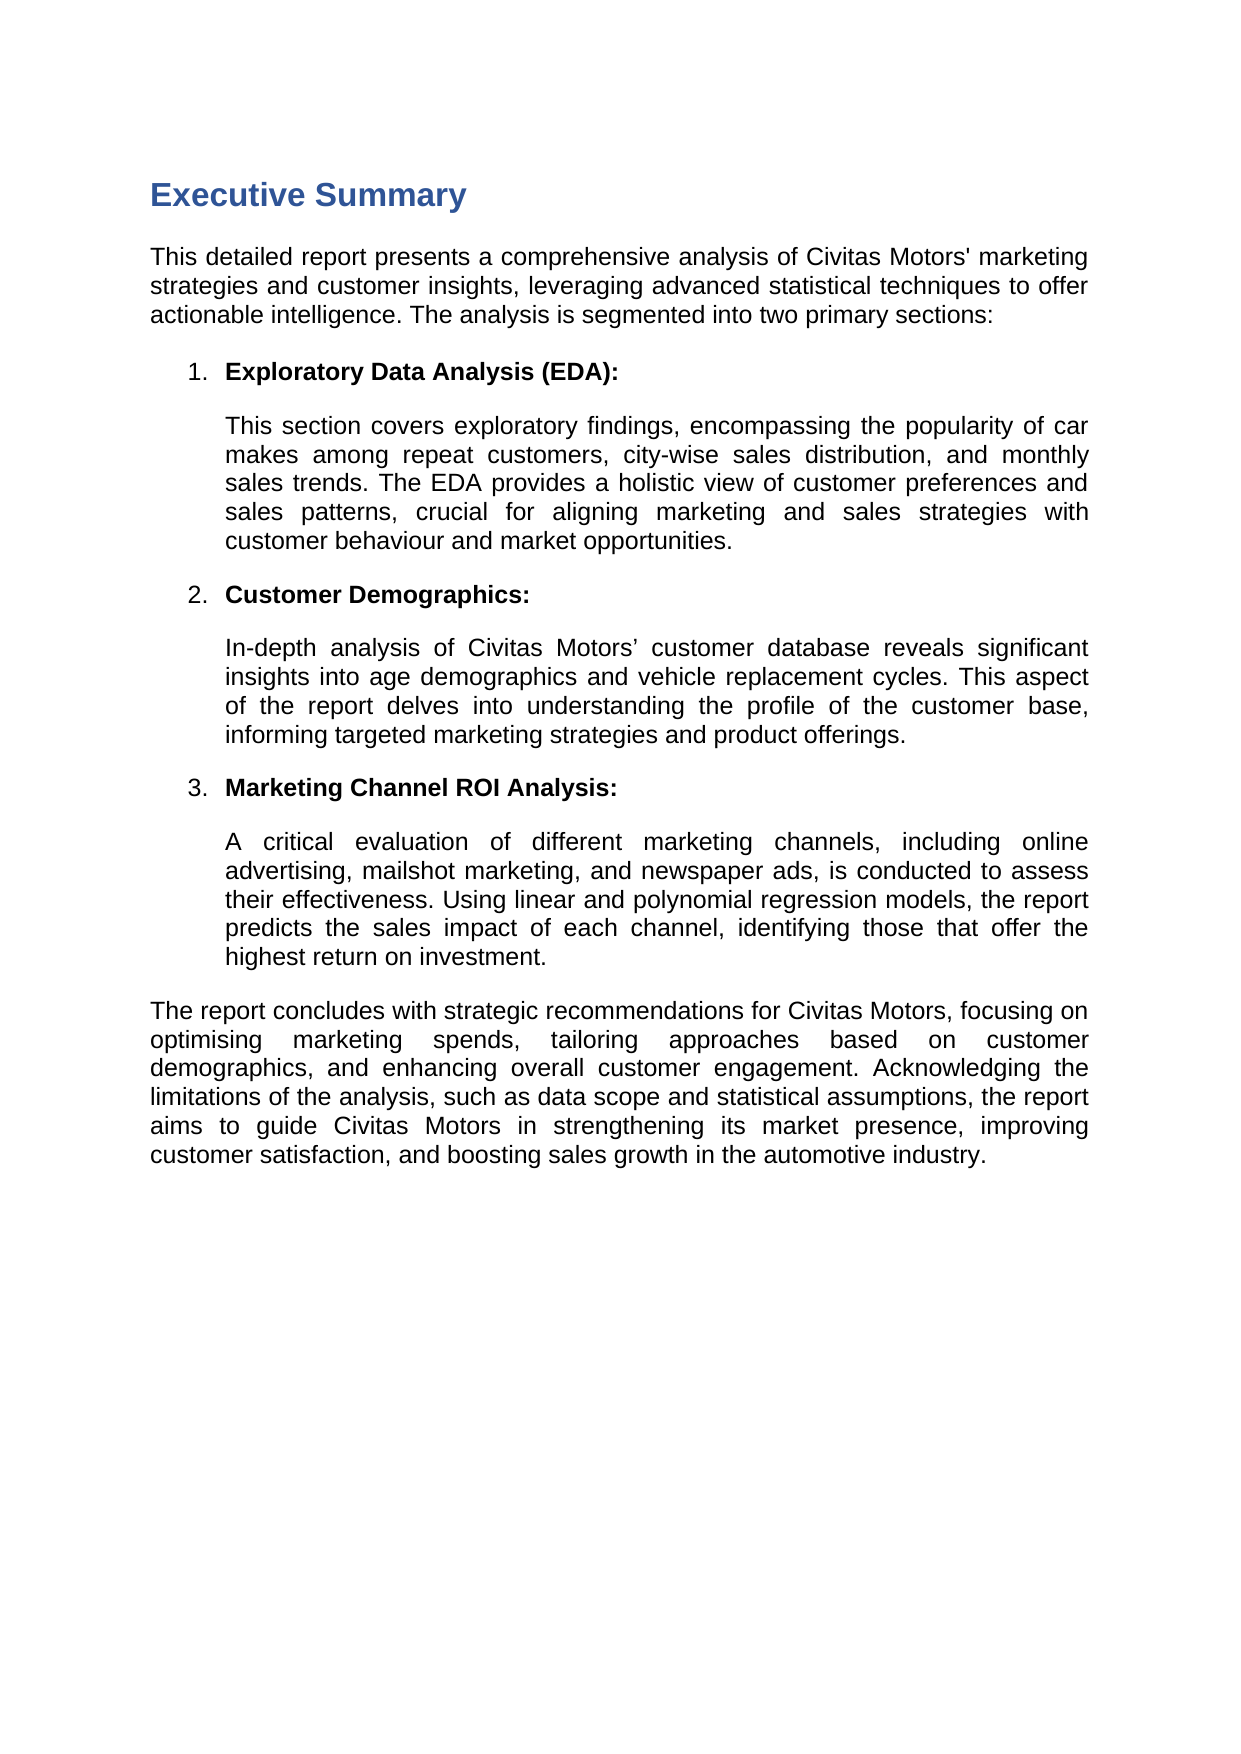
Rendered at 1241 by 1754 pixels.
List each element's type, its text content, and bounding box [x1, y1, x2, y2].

text The report concludes with strategic recommendations for Civitas Motors, focusing on optimising marketing spends, tailoring approaches based on customer demographics, and enhancing overall customer engagement. Acknowledging the limitations of the analysis, such as data scope and statistical assumptions, the report aims to guide Civitas Motors in strengthening its market presence, improving customer satisfaction, and boosting sales growth in the automotive industry. [150, 996, 1090, 1168]
text A critical evaluation of different marketing channels, including online advertising, mailshot marketing, and newspaper ads, is conducted to assess their effectiveness. Using linear and polynomial regression models, the report predicts the sales impact of each channel, identifying those that offer the highest return on investment. [225, 827, 1090, 971]
list Marketing Channel ROI Analysis: [187, 773, 1090, 802]
list Exploratory Data Analysis (EDA): [187, 357, 1090, 386]
text In-depth analysis of Civitas Motors’ customer database reveals significant insights into age demographics and vehicle replacement cycles. This aspect of the report delves into understanding the profile of the customer base, informing targeted marketing strategies and product offerings. [225, 633, 1090, 748]
text This section covers exploratory findings, encompassing the popularity of car makes among repeat customers, city-wise sales distribution, and monthly sales trends. The EDA provides a holistic view of customer preferences and sales patterns, crucial for aligning marketing and sales strategies with customer behaviour and market opportunities. [225, 411, 1090, 555]
list Customer Demographics: [187, 580, 1090, 608]
subtitle Executive Summary [150, 175, 1090, 213]
text This detailed report presents a comprehensive analysis of Civitas Motors' marketing strategies and customer insights, leveraging advanced statistical techniques to offer actionable intelligence. The analysis is segmented into two primary sections: [150, 242, 1090, 328]
